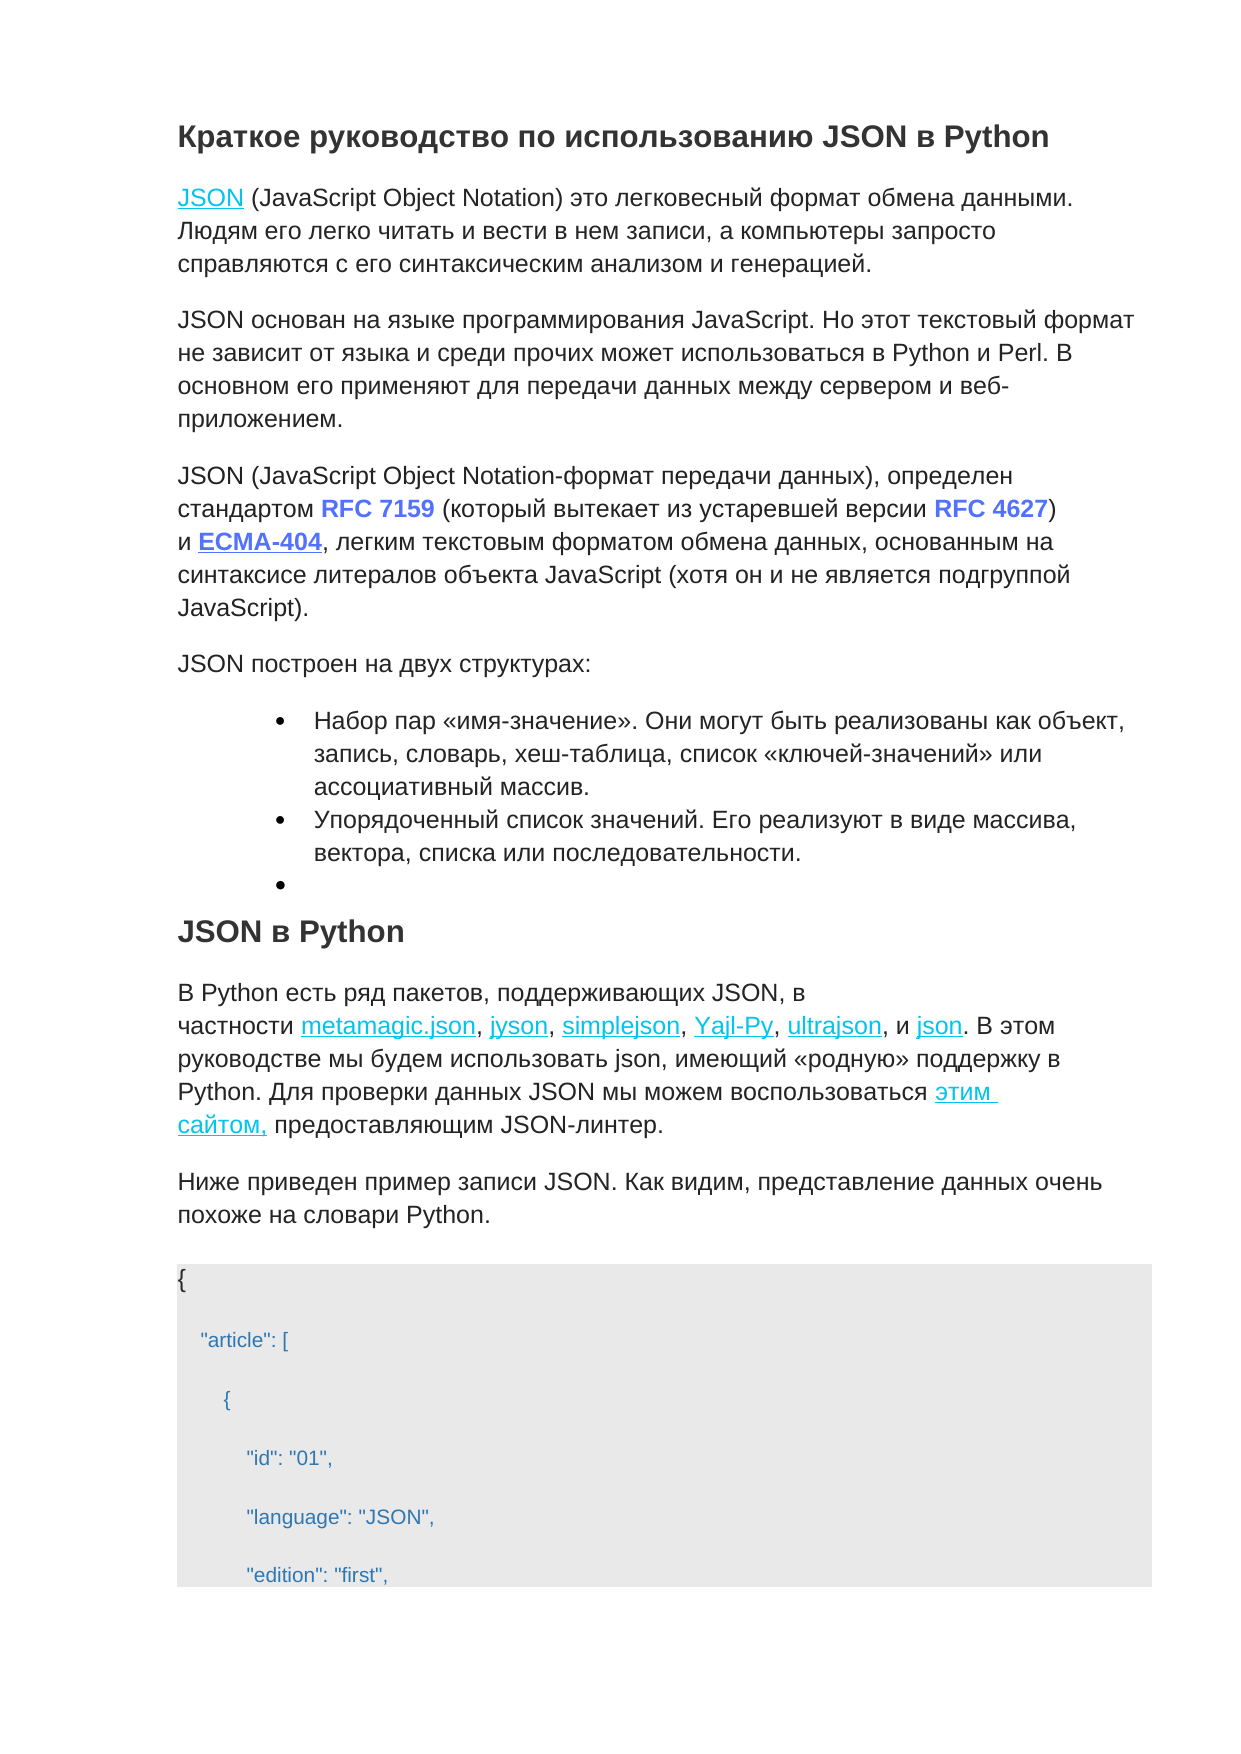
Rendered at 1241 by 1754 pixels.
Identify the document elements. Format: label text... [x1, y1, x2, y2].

text "article": [ [177, 1328, 1152, 1352]
text JSON основан на языке программирования JavaScript. Но этот текстовый формат не зависит от языка и среди прочих может использоваться в Python и Perl. В основном его применяют для передачи данных между сервером и веб-приложением. [177, 305, 1152, 433]
text "id": "01", [177, 1446, 1152, 1470]
subtitle Краткое руководство по использованию JSON в Python [177, 118, 1152, 154]
text В Python есть ряд пакетов, поддерживающих JSON, в частности metamagic.json, jyson, simplejson, Yajl-Py, ultrajson, и json. В этом руководстве мы будем использовать json, имеющий «родную» поддержку в Python. Для проверки данных JSON мы можем воспользоваться этим сайтом, предоставляющим JSON-линтер. [177, 978, 1152, 1139]
list Упорядоченный список значений. Его реализуют в виде массива, вектора, списка или последовательности. [276, 805, 1152, 867]
list Набор пар «имя-значение». Они могут быть реализованы как объект, запись, словарь, хеш-таблица, список «ключей-значений» или ассоциативный массив. [276, 706, 1152, 801]
text JSON (JavaScript Object Notation) это легковесный формат обмена данными. Людям его легко читать и вести в нем записи, а компьютеры запросто справляются с его синтаксическим анализом и генерацией. [177, 183, 1152, 278]
subtitle JSON в Python [177, 913, 1152, 949]
text "edition": "first", [177, 1563, 1152, 1587]
text JSON построен на двух структурах: [177, 649, 1152, 678]
text Ниже приведен пример записи JSON. Как видим, представление данных очень похоже на словари Python. [177, 1167, 1152, 1228]
text { [177, 1387, 1152, 1411]
text "language": "JSON", [177, 1504, 1152, 1528]
text JSON (JavaScript Object Notation-формат передачи данных), определен стандартом RFC 7159 (который вытекает из устаревшей версии RFC 4627) и ECMA-404, легким текстовым форматом обмена данных, основанным на синтаксисе литералов объекта JavaScript (хотя он и не является подгруппой JavaScript). [177, 461, 1152, 622]
text { [177, 1264, 1152, 1293]
